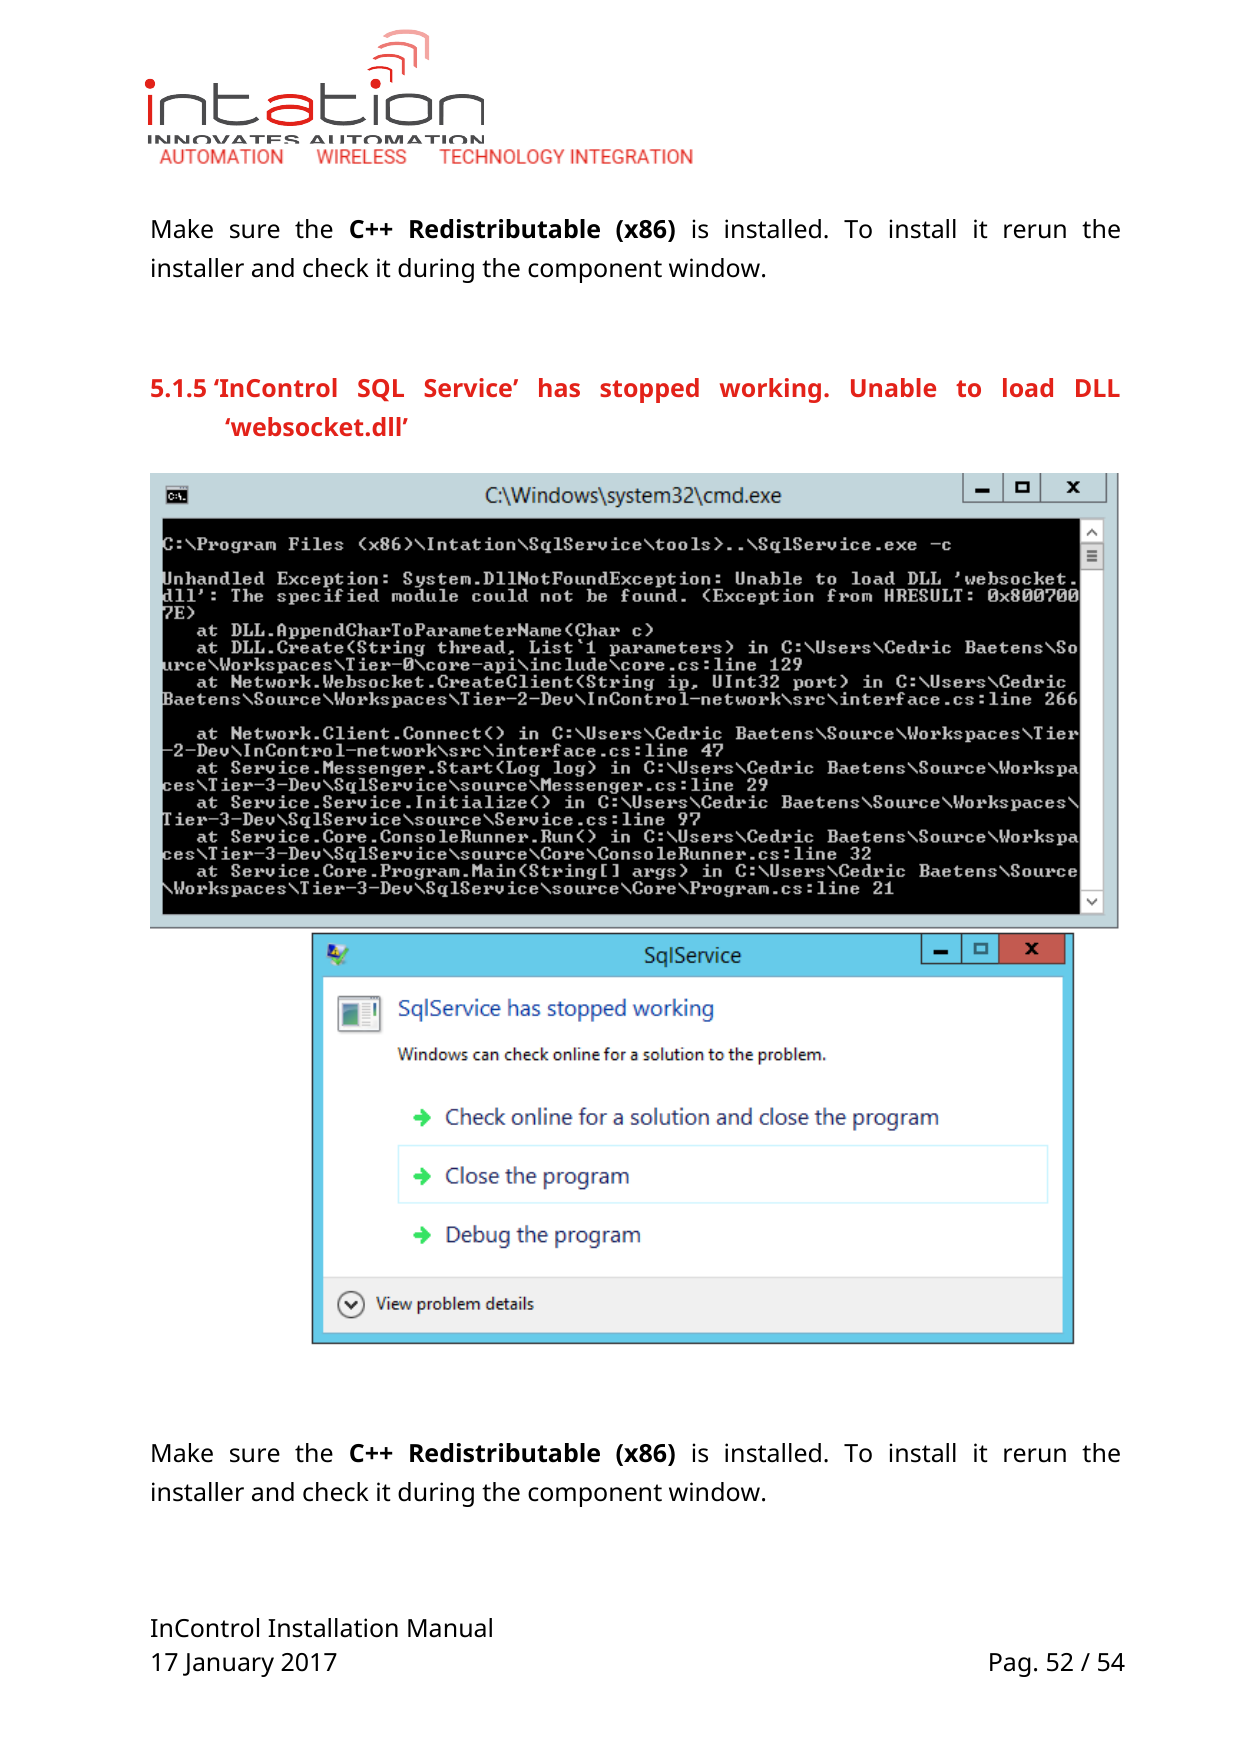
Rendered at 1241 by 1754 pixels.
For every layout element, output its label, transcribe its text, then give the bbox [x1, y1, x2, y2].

picture [150, 473, 1123, 1350]
picture [137, 21, 698, 169]
subtitle ‘InControl SQL Service’ has stopped working. Unable to load DLL ‘websocket.dll’ [150, 370, 1122, 444]
text Make sure the C++ Redistributable (x86) is installed. To install it rerun the installer and check it during the component window. [150, 211, 1122, 284]
text Make sure the C++ Redistributable (x86) is installed. To install it rerun the installer and check it during the component window. [150, 1436, 1122, 1509]
